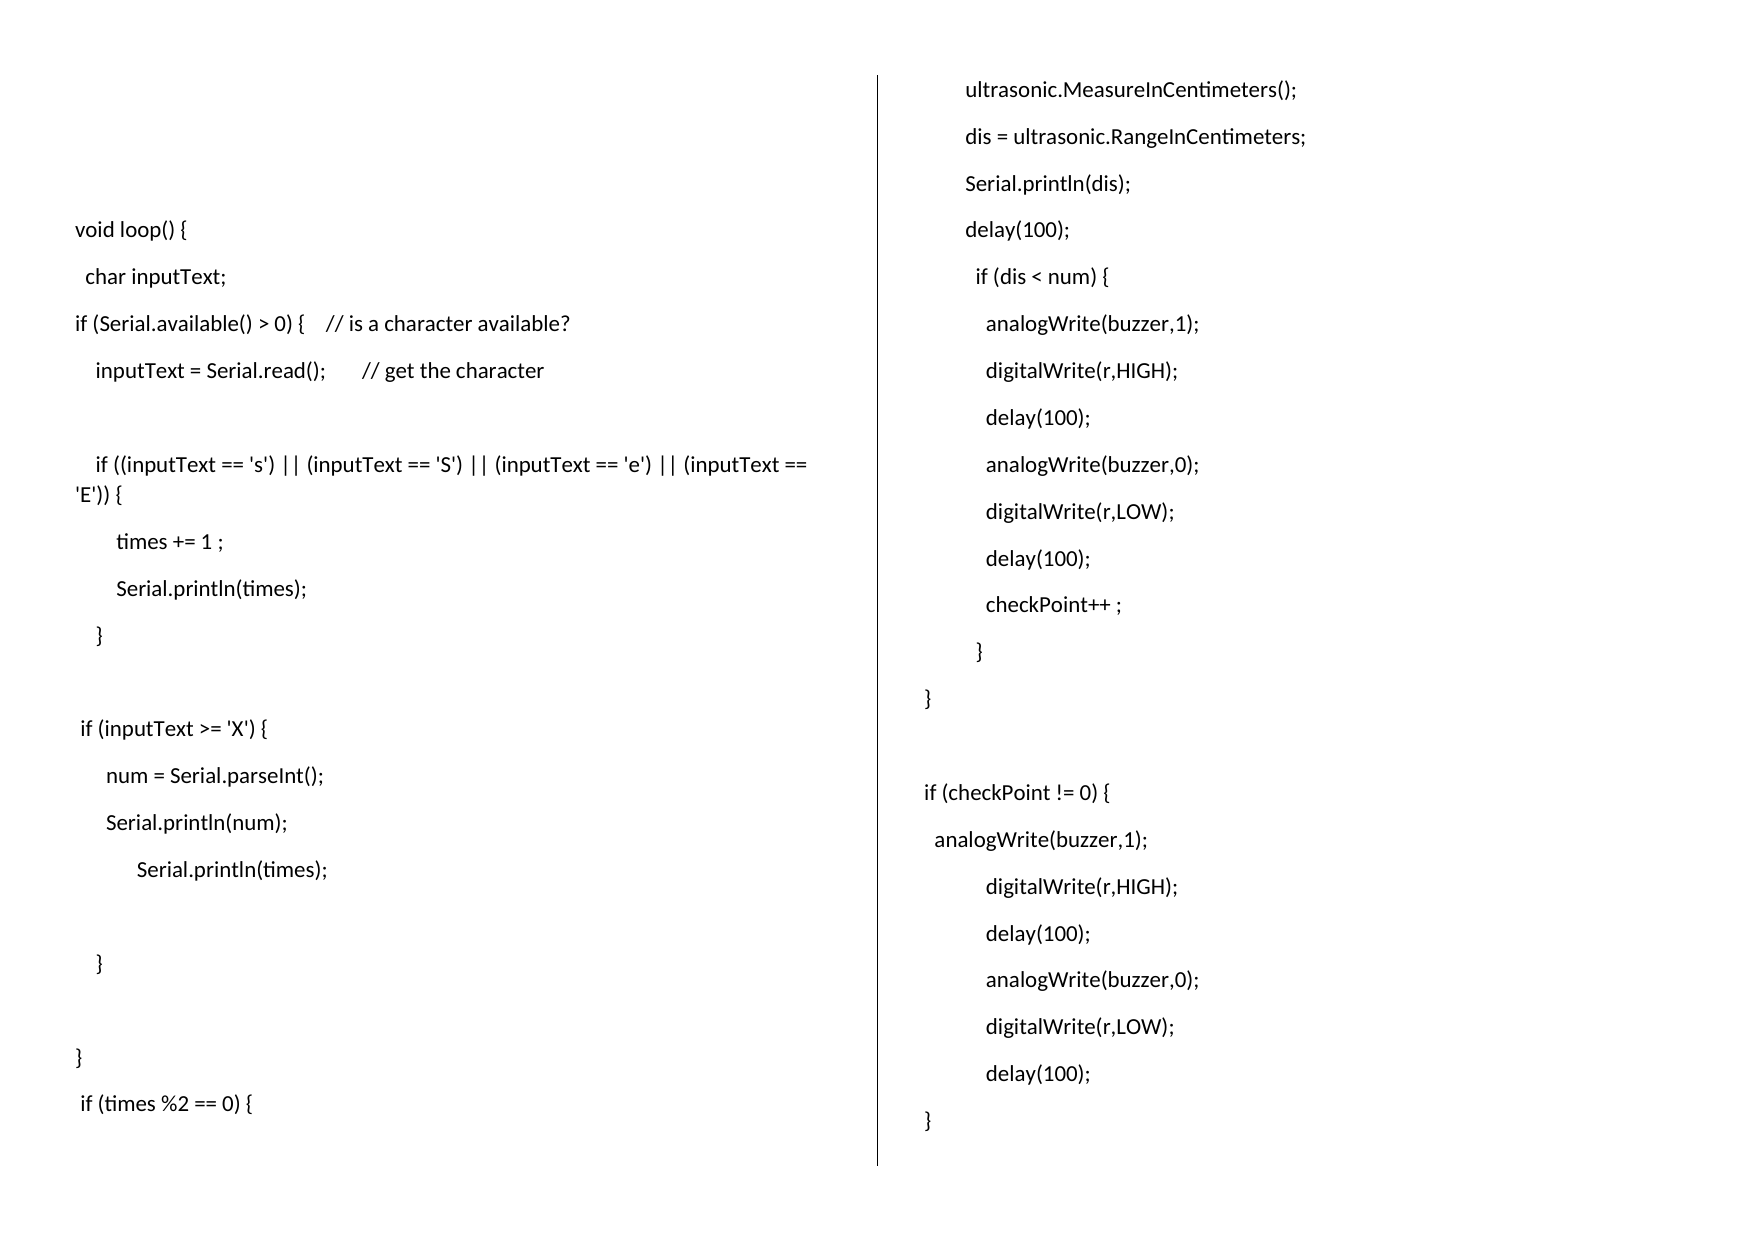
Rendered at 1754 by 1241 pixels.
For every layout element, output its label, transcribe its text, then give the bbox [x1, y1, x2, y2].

text analogWrite(buzzer,0); [914, 966, 1679, 994]
text if (times %2 == 0) { [75, 1089, 840, 1118]
text if (Serial.available() > 0) { // is a character available? [75, 309, 840, 337]
text delay(100); [914, 1059, 1679, 1087]
text delay(100); [914, 216, 1679, 244]
text char inputText; [75, 262, 840, 291]
text dis = ultrasonic.RangeInCentimeters; [914, 122, 1679, 150]
text analogWrite(buzzer,0); [914, 450, 1679, 478]
text times += 1 ; [75, 527, 840, 555]
text analogWrite(buzzer,1); [914, 309, 1679, 337]
text void loop() { [75, 216, 840, 244]
text ultrasonic.MeasureInCentimeters(); [914, 75, 1679, 103]
text Serial.println(dis); [914, 169, 1679, 197]
text if ((inputText == 's') || (inputText == 'S') || (inputText == 'e') || (inputText == 'E')) { [75, 450, 840, 508]
text digitalWrite(r,HIGH); [914, 872, 1679, 900]
text } [75, 949, 840, 977]
text inputText = Serial.read(); // get the character [75, 356, 840, 384]
text } [914, 1106, 1679, 1134]
text delay(100); [914, 403, 1679, 431]
text if (checkPoint != 0) { [914, 778, 1679, 806]
text } [75, 621, 840, 649]
text digitalWrite(r,LOW); [914, 1012, 1679, 1041]
text if (inputText >= 'X') { [75, 714, 840, 743]
text analogWrite(buzzer,1); [914, 825, 1679, 853]
text } [914, 637, 1679, 666]
text checkPoint++ ; [914, 591, 1679, 619]
text delay(100); [914, 544, 1679, 572]
text } [914, 684, 1679, 712]
text Serial.println(times); [75, 574, 840, 602]
text delay(100); [914, 919, 1679, 947]
text digitalWrite(r,HIGH); [914, 356, 1679, 384]
text num = Serial.parseInt(); [75, 761, 840, 789]
text Serial.println(num); [75, 808, 840, 836]
text if (dis < num) { [914, 262, 1679, 291]
text Serial.println(times); [75, 855, 840, 883]
text } [75, 1043, 840, 1071]
text digitalWrite(r,LOW); [914, 497, 1679, 525]
